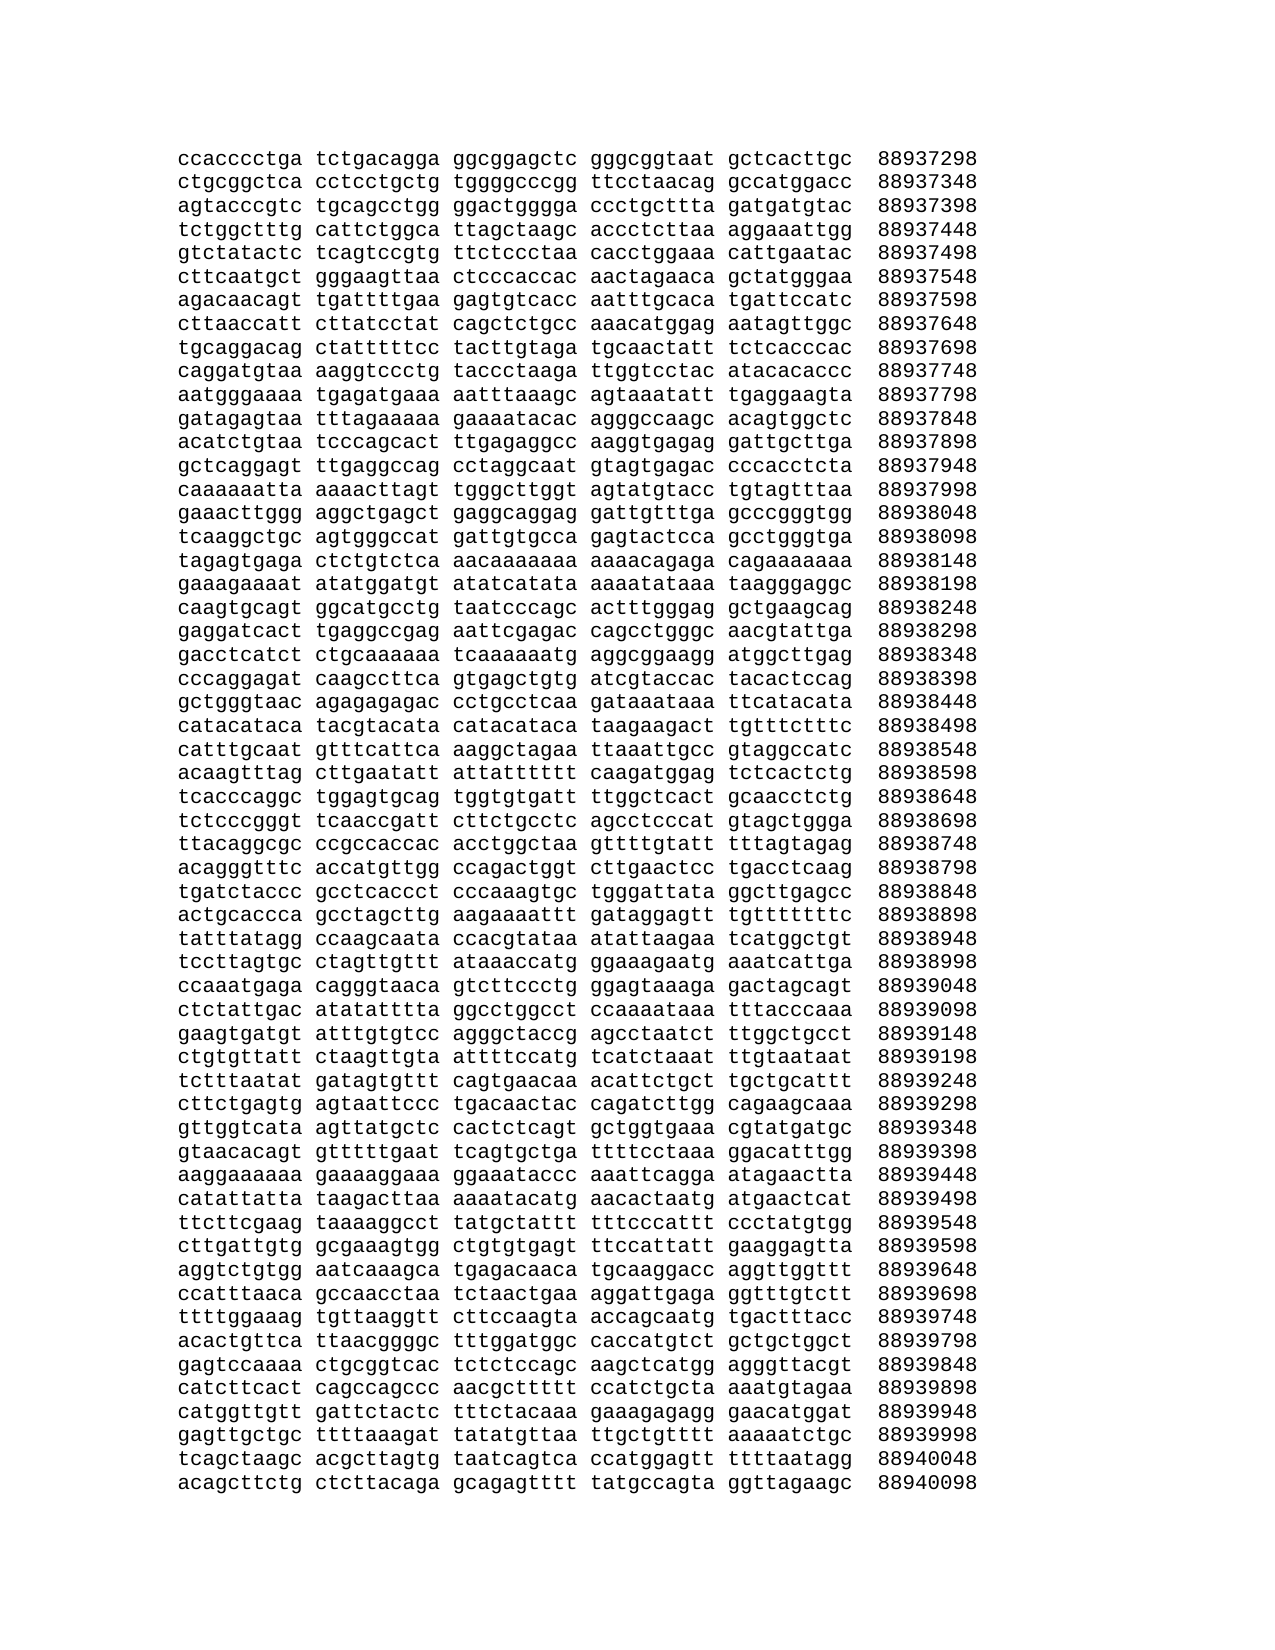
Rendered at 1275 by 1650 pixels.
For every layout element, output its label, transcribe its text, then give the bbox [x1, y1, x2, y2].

text cttcaatgct gggaagttaa ctcccaccac aactagaaca gctatgggaa 88937548 [177, 266, 1098, 289]
text acagggtttc accatgttgg ccagactggt cttgaactcc tgacctcaag 88938798 [177, 857, 1098, 881]
text tatttatagg ccaagcaata ccacgtataa atattaagaa tcatggctgt 88938948 [177, 928, 1098, 952]
text ctctattgac atatatttta ggcctggcct ccaaaataaa tttacccaaa 88939098 [177, 999, 1098, 1022]
text ccatttaaca gccaacctaa tctaactgaa aggattgaga ggtttgtctt 88939698 [177, 1283, 1098, 1306]
text tccttagtgc ctagttgttt ataaaccatg ggaaagaatg aaatcattga 88938998 [177, 952, 1098, 975]
text tcaaggctgc agtgggccat gattgtgcca gagtactcca gcctgggtga 88938098 [177, 526, 1098, 549]
text gctgggtaac agagagagac cctgcctcaa gataaataaa ttcatacata 88938448 [177, 691, 1098, 715]
text tgatctaccc gcctcaccct cccaaagtgc tgggattata ggcttgagcc 88938848 [177, 881, 1098, 904]
text tcacccaggc tggagtgcag tggtgtgatt ttggctcact gcaacctctg 88938648 [177, 786, 1098, 810]
text catacataca tacgtacata catacataca taagaagact tgtttctttc 88938498 [177, 715, 1098, 739]
text tgcaggacag ctatttttcc tacttgtaga tgcaactatt tctcacccac 88937698 [177, 337, 1098, 360]
text cttaaccatt cttatcctat cagctctgcc aaacatggag aatagttggc 88937648 [177, 313, 1098, 337]
text gacctcatct ctgcaaaaaa tcaaaaaatg aggcggaagg atggcttgag 88938348 [177, 644, 1098, 668]
text gagtccaaaa ctgcggtcac tctctccagc aagctcatgg agggttacgt 88939848 [177, 1353, 1098, 1377]
text acagcttctg ctcttacaga gcagagtttt tatgccagta ggttagaagc 88940098 [177, 1472, 1098, 1495]
text agacaacagt tgattttgaa gagtgtcacc aatttgcaca tgattccatc 88937598 [177, 289, 1098, 313]
text ccaaatgaga cagggtaaca gtcttccctg ggagtaaaga gactagcagt 88939048 [177, 975, 1098, 999]
text acaagtttag cttgaatatt attatttttt caagatggag tctcactctg 88938598 [177, 762, 1098, 786]
text cttgattgtg gcgaaagtgg ctgtgtgagt ttccattatt gaaggagtta 88939598 [177, 1235, 1098, 1259]
text gtaacacagt gtttttgaat tcagtgctga ttttcctaaa ggacatttgg 88939398 [177, 1141, 1098, 1164]
text gatagagtaa tttagaaaaa gaaaatacac agggccaagc acagtggctc 88937848 [177, 408, 1098, 431]
text gctcaggagt ttgaggccag cctaggcaat gtagtgagac cccacctcta 88937948 [177, 455, 1098, 479]
text catattatta taagacttaa aaaatacatg aacactaatg atgaactcat 88939498 [177, 1188, 1098, 1212]
text catggttgtt gattctactc tttctacaaa gaaagagagg gaacatggat 88939948 [177, 1401, 1098, 1424]
text actgcaccca gcctagcttg aagaaaattt gataggagtt tgtttttttc 88938898 [177, 904, 1098, 928]
text aggtctgtgg aatcaaagca tgagacaaca tgcaaggacc aggttggttt 88939648 [177, 1259, 1098, 1283]
text tctttaatat gatagtgttt cagtgaacaa acattctgct tgctgcattt 88939248 [177, 1070, 1098, 1093]
text aatgggaaaa tgagatgaaa aatttaaagc agtaaatatt tgaggaagta 88937798 [177, 384, 1098, 408]
text acactgttca ttaacggggc tttggatggc caccatgtct gctgctggct 88939798 [177, 1330, 1098, 1353]
text gaagtgatgt atttgtgtcc agggctaccg agcctaatct ttggctgcct 88939148 [177, 1022, 1098, 1046]
text acatctgtaa tcccagcact ttgagaggcc aaggtgagag gattgcttga 88937898 [177, 431, 1098, 455]
text catttgcaat gtttcattca aaggctagaa ttaaattgcc gtaggccatc 88938548 [177, 739, 1098, 762]
text cttctgagtg agtaattccc tgacaactac cagatcttgg cagaagcaaa 88939298 [177, 1093, 1098, 1117]
text ctgcggctca cctcctgctg tggggcccgg ttcctaacag gccatggacc 88937348 [177, 171, 1098, 195]
text gttggtcata agttatgctc cactctcagt gctggtgaaa cgtatgatgc 88939348 [177, 1117, 1098, 1141]
text tctcccgggt tcaaccgatt cttctgcctc agcctcccat gtagctggga 88938698 [177, 810, 1098, 833]
text caagtgcagt ggcatgcctg taatcccagc actttgggag gctgaagcag 88938248 [177, 597, 1098, 621]
text cccaggagat caagccttca gtgagctgtg atcgtaccac tacactccag 88938398 [177, 668, 1098, 691]
text ctgtgttatt ctaagttgta attttccatg tcatctaaat ttgtaataat 88939198 [177, 1046, 1098, 1070]
text ttcttcgaag taaaaggcct tatgctattt tttcccattt ccctatgtgg 88939548 [177, 1212, 1098, 1235]
text agtacccgtc tgcagcctgg ggactgggga ccctgcttta gatgatgtac 88937398 [177, 195, 1098, 218]
text catcttcact cagccagccc aacgcttttt ccatctgcta aaatgtagaa 88939898 [177, 1377, 1098, 1401]
text aaggaaaaaa gaaaaggaaa ggaaataccc aaattcagga atagaactta 88939448 [177, 1164, 1098, 1188]
text ccacccctga tctgacagga ggcggagctc gggcggtaat gctcacttgc 88937298 [177, 148, 1098, 171]
text gagttgctgc ttttaaagat tatatgttaa ttgctgtttt aaaaatctgc 88939998 [177, 1424, 1098, 1448]
text gtctatactc tcagtccgtg ttctccctaa cacctggaaa cattgaatac 88937498 [177, 242, 1098, 266]
text tcagctaagc acgcttagtg taatcagtca ccatggagtt ttttaatagg 88940048 [177, 1448, 1098, 1472]
text gaaagaaaat atatggatgt atatcatata aaaatataaa taagggaggc 88938198 [177, 573, 1098, 597]
text tagagtgaga ctctgtctca aacaaaaaaa aaaacagaga cagaaaaaaa 88938148 [177, 549, 1098, 573]
text ttttggaaag tgttaaggtt cttccaagta accagcaatg tgactttacc 88939748 [177, 1306, 1098, 1330]
text ttacaggcgc ccgccaccac acctggctaa gttttgtatt tttagtagag 88938748 [177, 833, 1098, 857]
text tctggctttg cattctggca ttagctaagc accctcttaa aggaaattgg 88937448 [177, 218, 1098, 242]
text caggatgtaa aaggtccctg taccctaaga ttggtcctac atacacaccc 88937748 [177, 360, 1098, 384]
text gaaacttggg aggctgagct gaggcaggag gattgtttga gcccgggtgg 88938048 [177, 502, 1098, 526]
text caaaaaatta aaaacttagt tgggcttggt agtatgtacc tgtagtttaa 88937998 [177, 479, 1098, 502]
text gaggatcact tgaggccgag aattcgagac cagcctgggc aacgtattga 88938298 [177, 621, 1098, 644]
